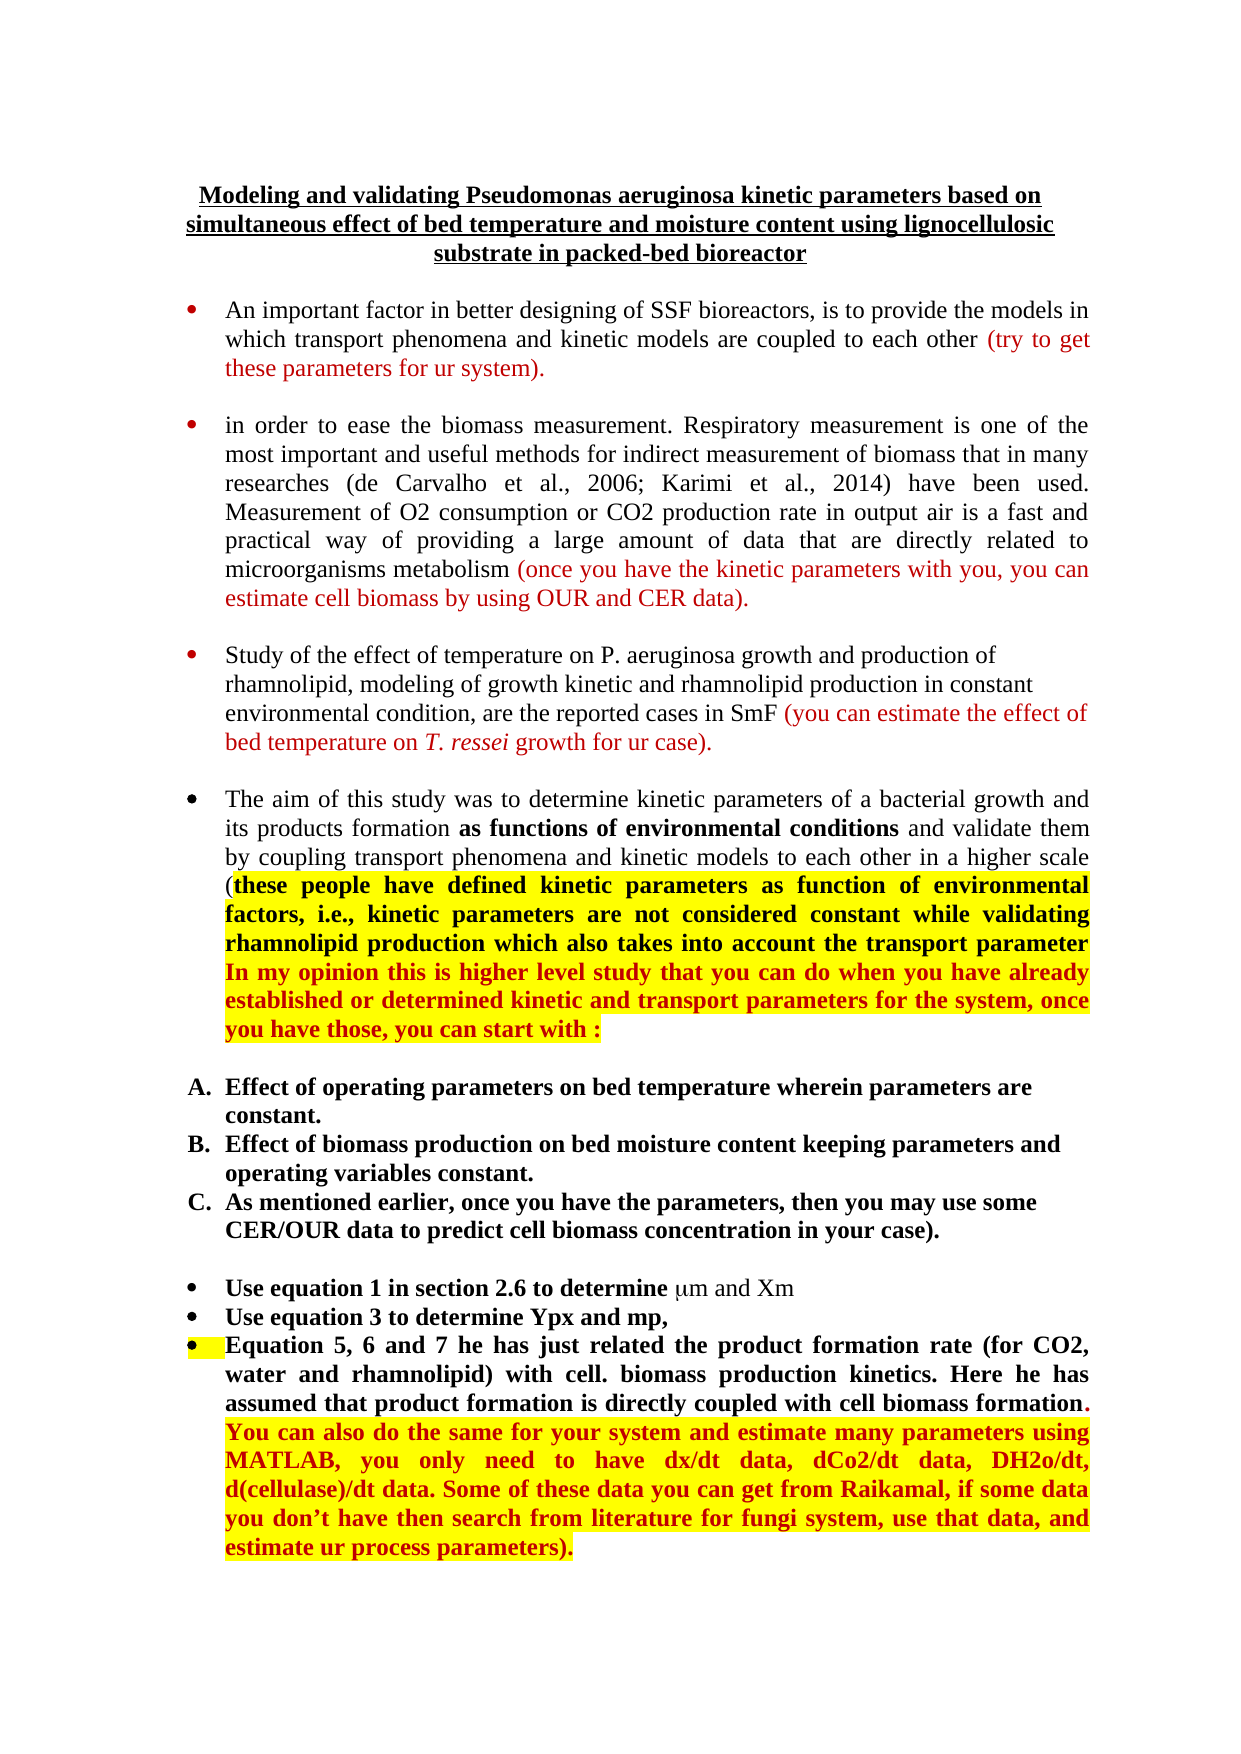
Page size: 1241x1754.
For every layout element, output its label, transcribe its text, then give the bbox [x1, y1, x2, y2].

list The aim of this study was to determine kinetic parameters of a bacterial growth and its products formation as functions of environmental conditions and validate them by coupling transport phenomena and kinetic models to each other in a higher scale (these people have defined kinetic parameters as function of environmental factors, i.e., kinetic parameters are not considered constant while validating rhamnolipid production which also takes into account the transport parameter In my opinion this is higher level study that you can do when you have already established or determined kinetic and transport parameters for the system, once you have those, you can start with : [187, 784, 1090, 1043]
list Equation 5, 6 and 7 he has just related the product formation rate (for CO2, water and rhamnolipid) with cell. biomass production kinetics. Here he has assumed that product formation is directly coupled with cell biomass formation. You can also do the same for your system and estimate many parameters using MATLAB, you only need to have dx/dt data, dCo2/dt data, DH2o/dt, d(cellulase)/dt data. Some of these data you can get from Raikamal, if some data you don’t have then search from literature for fungi system, use that data, and estimate ur process parameters). [187, 1331, 1090, 1561]
list Study of the effect of temperature on P. aeruginosa growth and production of rhamnolipid, modeling of growth kinetic and rhamnolipid production in constant environmental condition, are the reported cases in SmF (you can estimate the effect of bed temperature on T. ressei growth for ur case). [187, 641, 1090, 756]
list Use equation 3 to determine Ypx and mp, [187, 1302, 1090, 1331]
text Modeling and validating Pseudomonas aeruginosa kinetic parameters based on simultaneous effect of bed temperature and moisture content using lignocellulosic substrate in packed-bed bioreactor [150, 181, 1090, 267]
list in order to ease the biomass measurement. Respiratory measurement is one of the most important and useful methods for indirect measurement of biomass that in many researches (de Carvalho et al., 2006; Karimi et al., 2014) have been used. Measurement of O2 consumption or CO2 production rate in output air is a fast and practical way of providing a large amount of data that are directly related to microorganisms metabolism (once you have the kinetic parameters with you, you can estimate cell biomass by using OUR and CER data). [187, 411, 1090, 612]
list As mentioned earlier, once you have the parameters, then you may use some CER/OUR data to predict cell biomass concentration in your case). [187, 1187, 1090, 1244]
list An important factor in better designing of SSF bioreactors, is to provide the models in which transport phenomena and kinetic models are coupled to each other (try to get these parameters for ur system). [187, 296, 1090, 382]
list Effect of biomass production on bed moisture content keeping parameters and operating variables constant. [187, 1129, 1090, 1187]
list Effect of operating parameters on bed temperature wherein parameters are constant. [187, 1072, 1090, 1129]
list Use equation 1 in section 2.6 to determine m and Xm [187, 1273, 1090, 1302]
